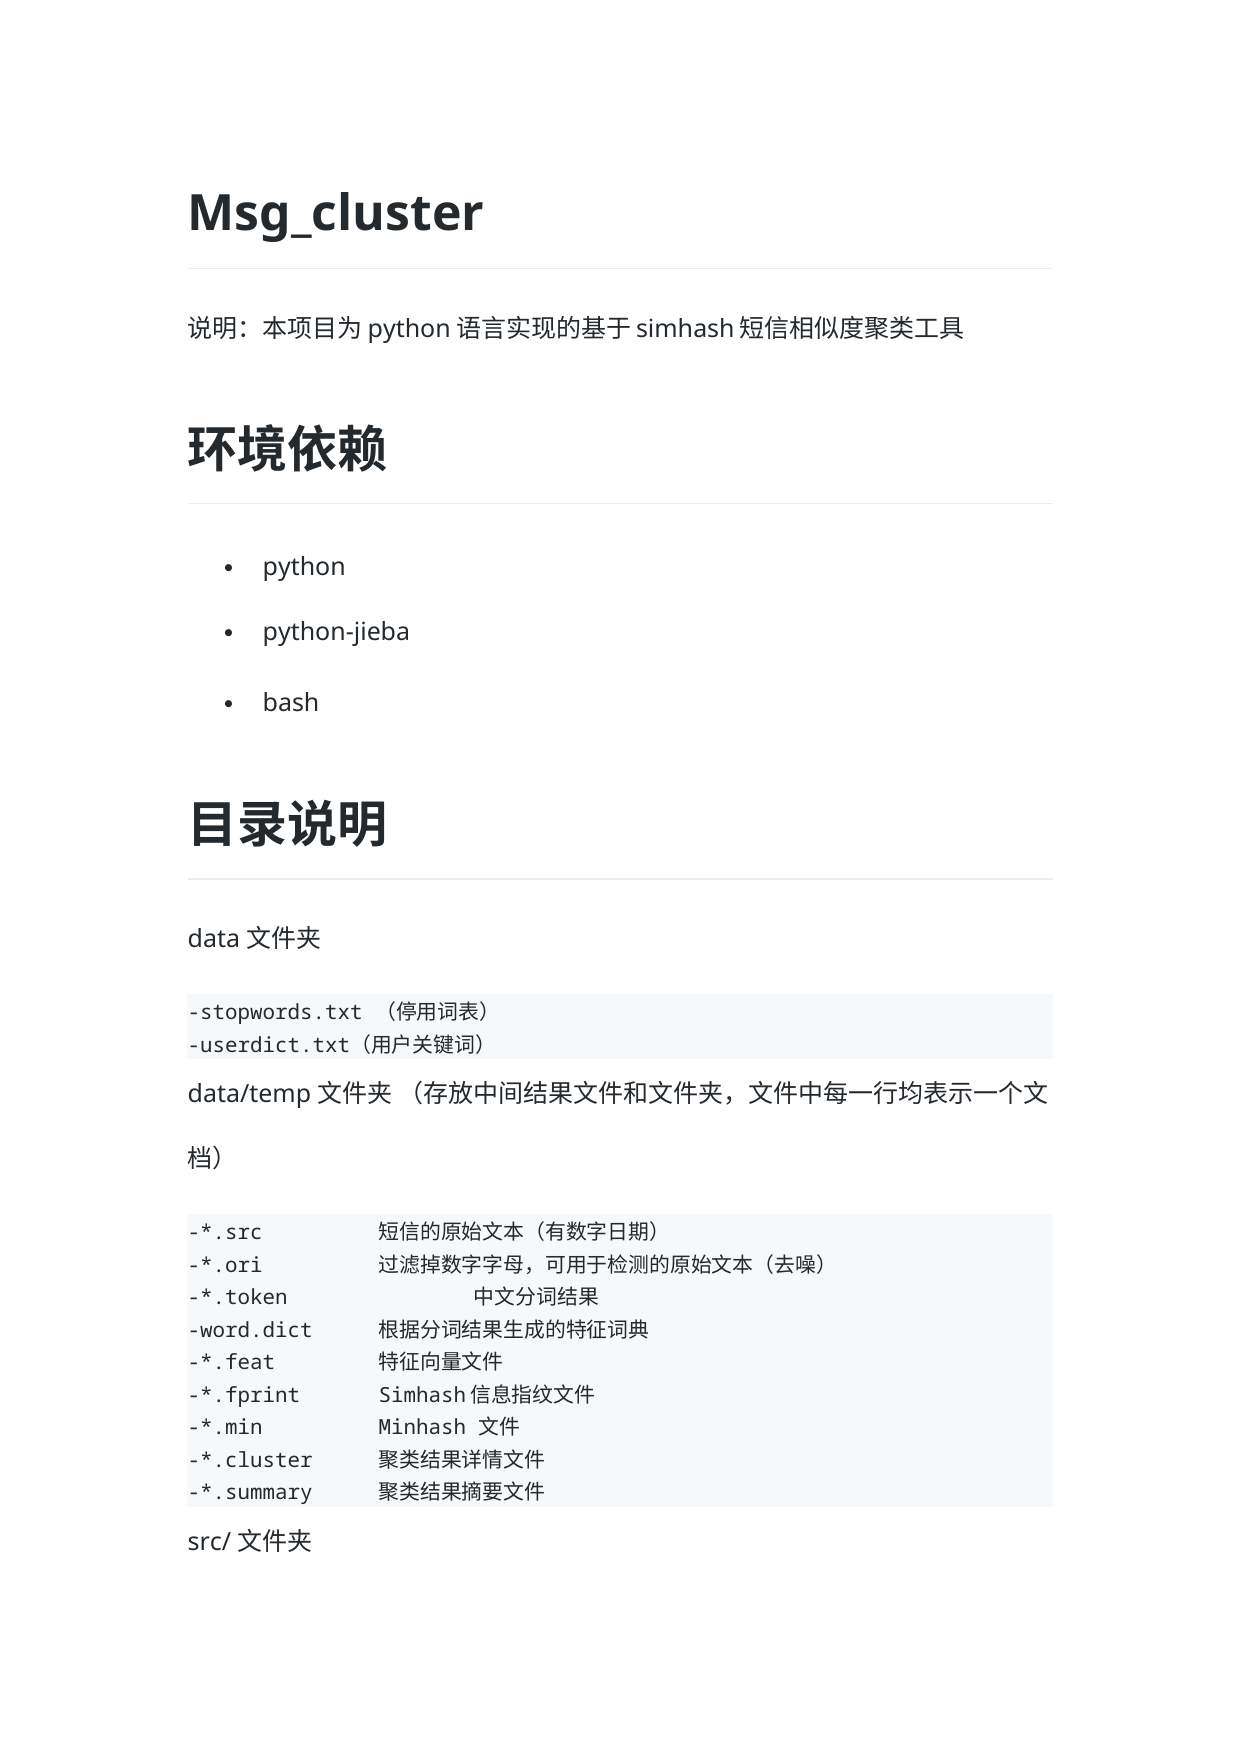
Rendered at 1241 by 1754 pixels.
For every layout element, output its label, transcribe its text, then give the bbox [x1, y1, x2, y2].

list python-jieba [225, 598, 1053, 663]
text -word.dict 根据分词结果生成的特征词典 [187, 1312, 1053, 1344]
list bash [225, 670, 1053, 735]
text -stopwords.txt （停用词表） [187, 994, 1053, 1027]
text src/ 文件夹 [187, 1507, 1053, 1572]
text 说明：本项目为python语言实现的基于simhash短信相似度聚类工具 [187, 294, 1053, 359]
text data/temp 文件夹 （存放中间结果文件和文件夹，文件中每一行均表示一个文档） [187, 1059, 1053, 1189]
text -*.fprint Simhash信息指纹文件 [187, 1377, 1053, 1409]
text Msg_cluster [187, 162, 1053, 269]
text -*.min Minhash 文件 [187, 1409, 1053, 1442]
text data 文件夹 [187, 904, 1053, 969]
text -*.summary 聚类结果摘要文件 [187, 1474, 1053, 1507]
text 环境依赖 [187, 397, 1053, 504]
text -userdict.txt（用户关键词） [187, 1027, 1053, 1059]
text -*.feat 特征向量文件 [187, 1344, 1053, 1377]
text -*.src 短信的原始文本（有数字日期） [187, 1214, 1053, 1247]
list python [225, 533, 1053, 598]
text 目录说明 [187, 772, 1053, 879]
text -*.cluster 聚类结果详情文件 [187, 1442, 1053, 1474]
text -*.token 中文分词结果 [187, 1279, 1053, 1312]
text -*.ori 过滤掉数字字母，可用于检测的原始文本（去噪） [187, 1247, 1053, 1279]
